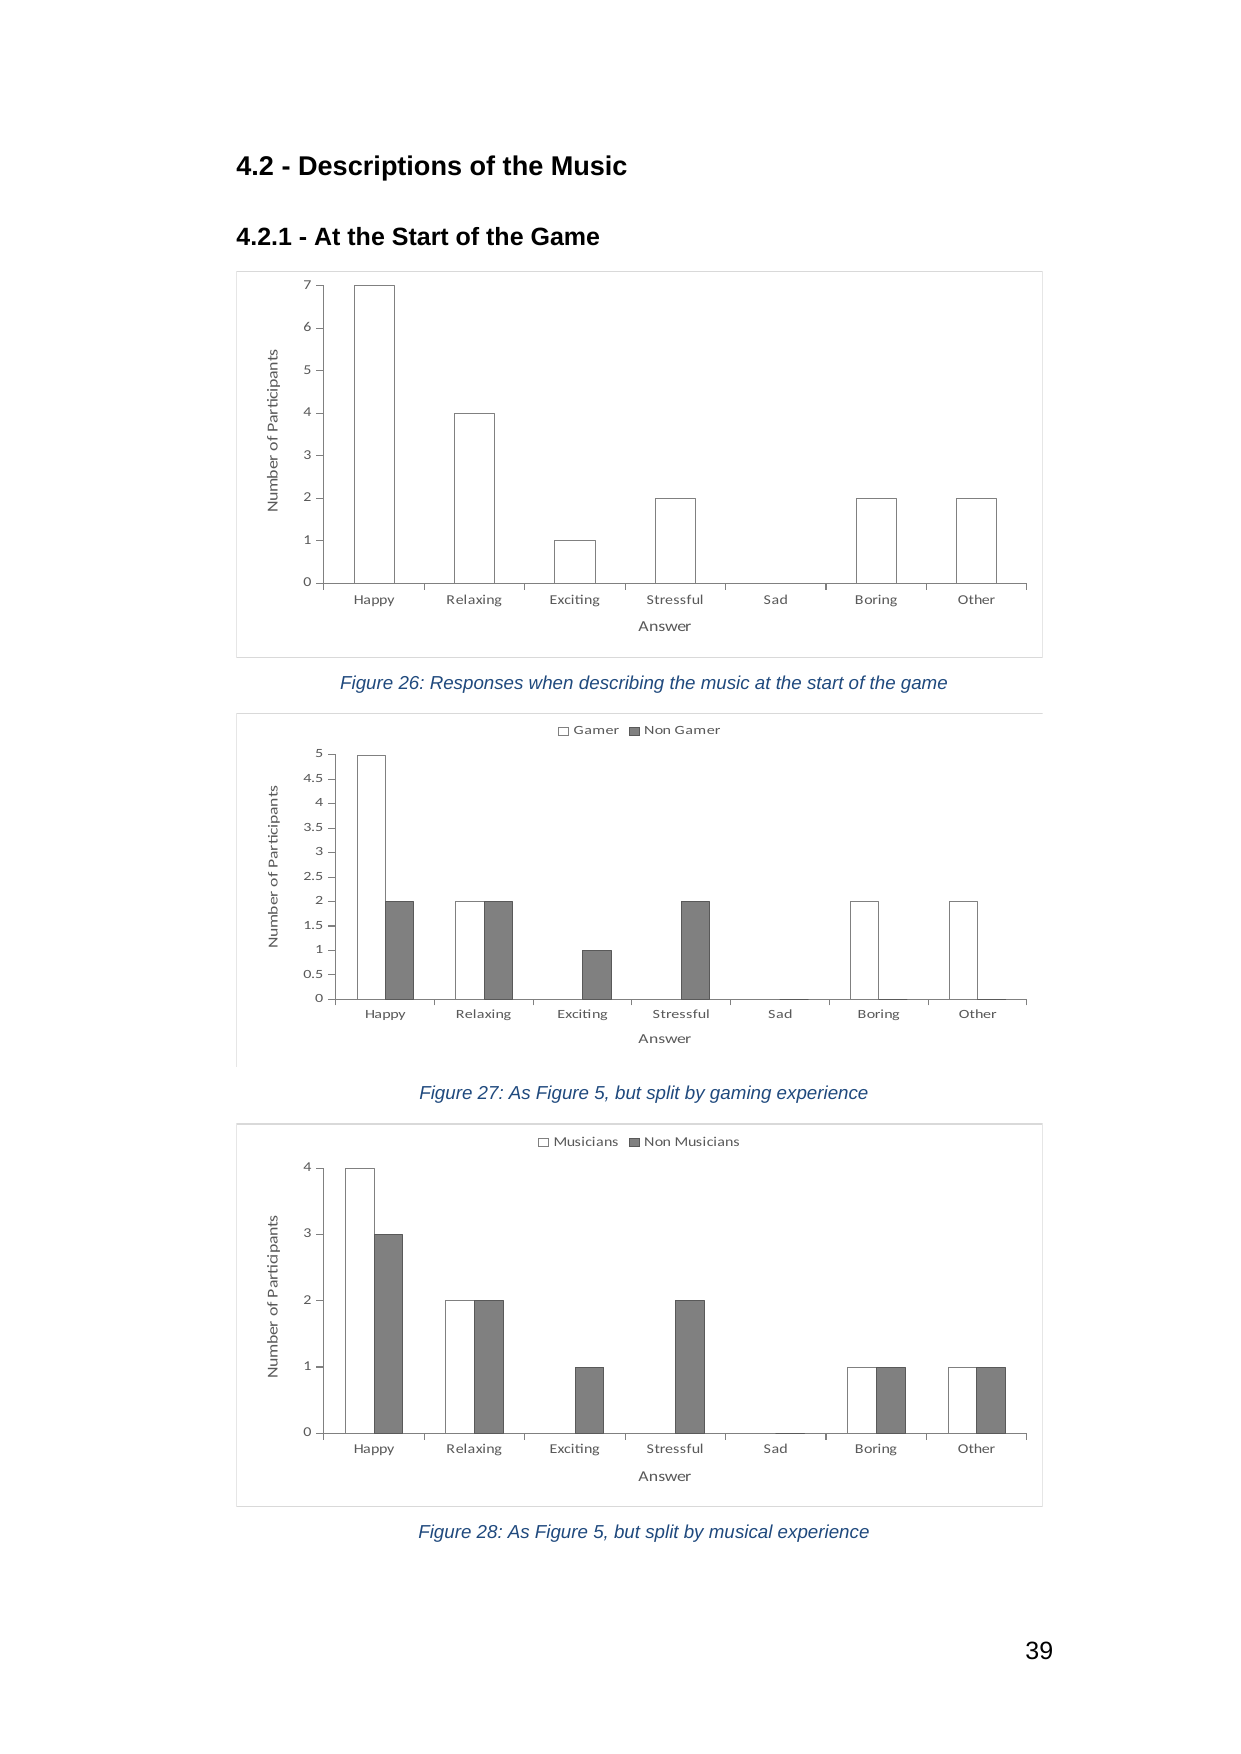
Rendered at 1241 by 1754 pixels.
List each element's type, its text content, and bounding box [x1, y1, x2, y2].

subtitle 4.2.1 - At the Start of the Game [236, 222, 1053, 251]
text Figure 27: As Figure 5, but split by gaming experience [236, 1081, 1053, 1103]
subtitle 4.2 - Descriptions of the Music [236, 150, 1053, 181]
text Figure 26: Responses when describing the music at the start of the game [236, 672, 1053, 693]
text Figure 28: As Figure 5, but split by musical experience [236, 1521, 1053, 1543]
